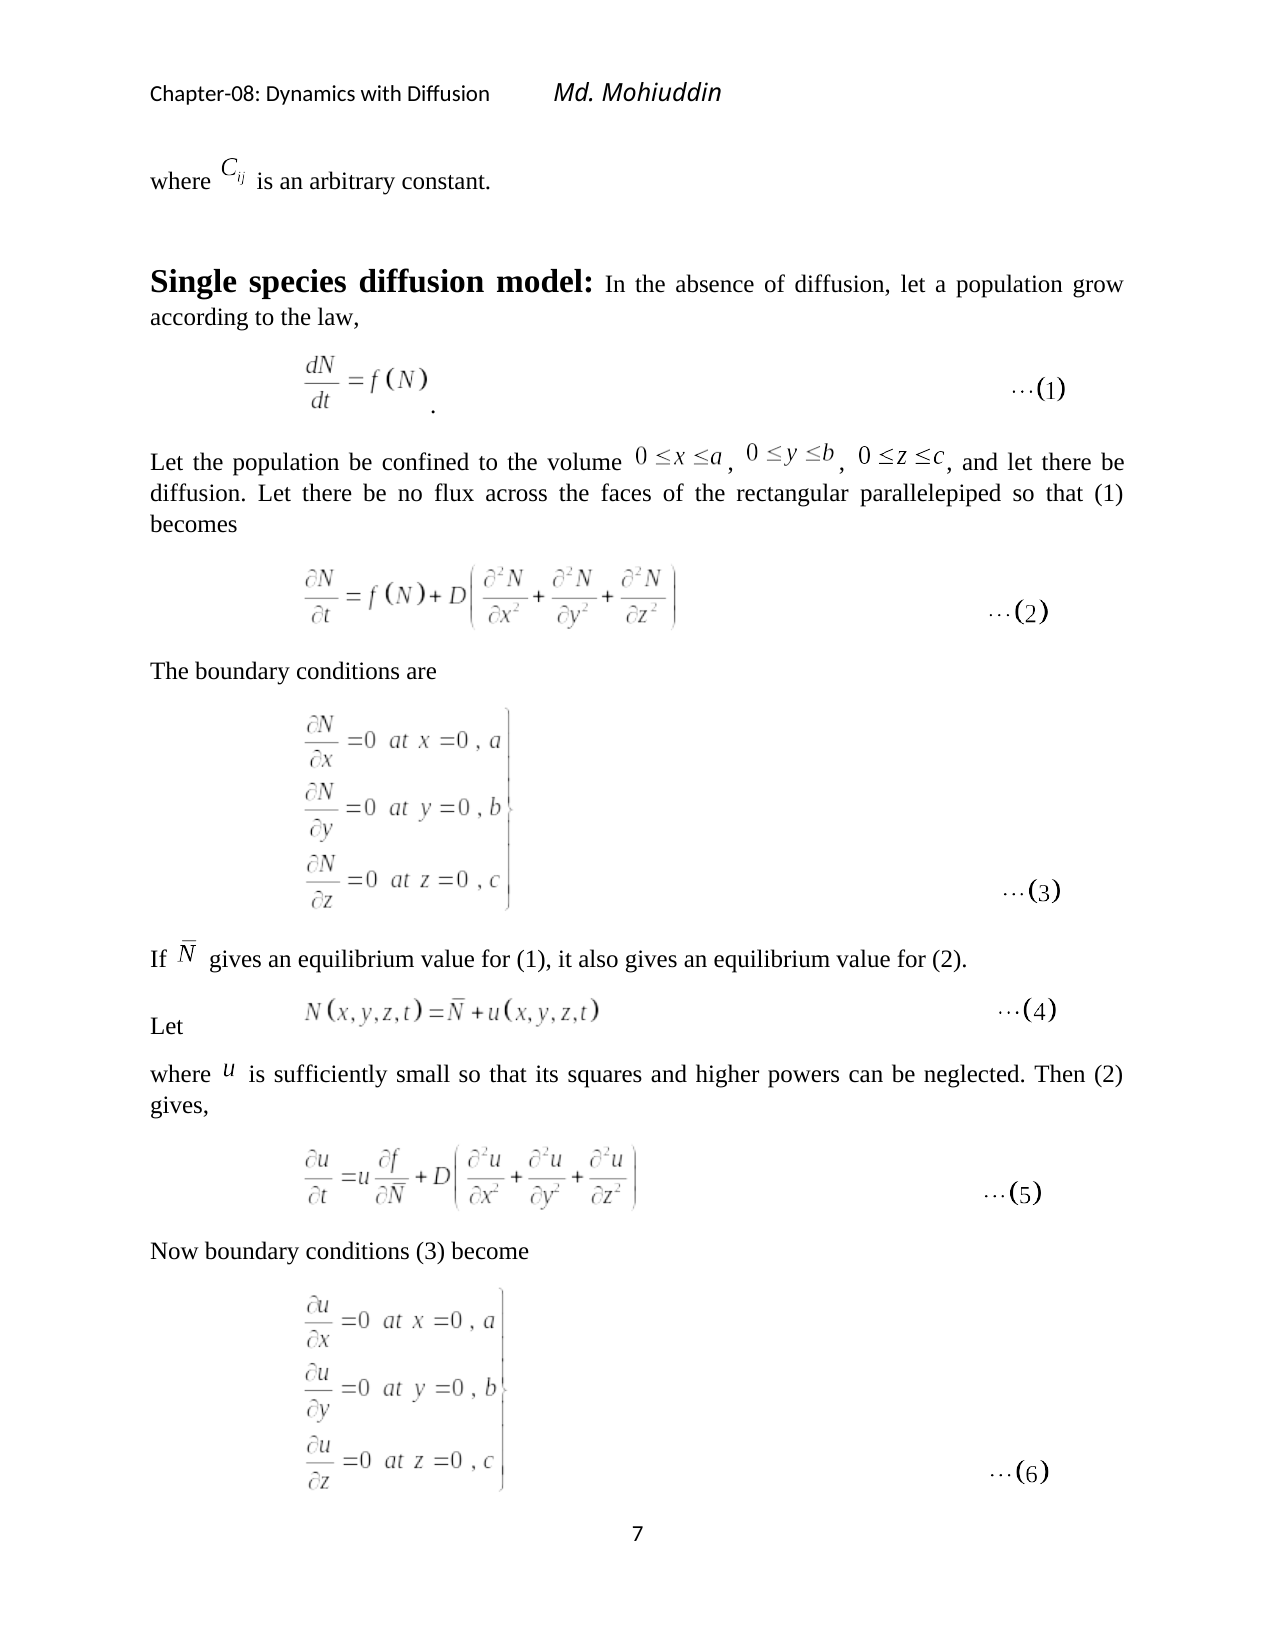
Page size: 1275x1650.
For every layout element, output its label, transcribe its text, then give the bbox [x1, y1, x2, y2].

text Let the population be confined to the volume , , , and let there be diffusion. Let there be no flux across the faces of the rectangular parallelepiped so that (1) becomes [150, 438, 1125, 538]
text Single species diffusion model: In the absence of diffusion, let a population grow according to the law, [150, 261, 1125, 331]
text where is an arbitrary constant. [150, 150, 1125, 194]
text Now boundary conditions (3) become [150, 1236, 1125, 1265]
text . [225, 349, 1125, 419]
text Let [150, 992, 1125, 1040]
text The boundary conditions are [150, 656, 1125, 684]
text If gives an equilibrium value for (1), it also gives an equilibrium value for (2). [150, 935, 1125, 973]
text where is sufficiently small so that its squares and higher powers can be neglected. Then (2) gives, [150, 1059, 1125, 1119]
